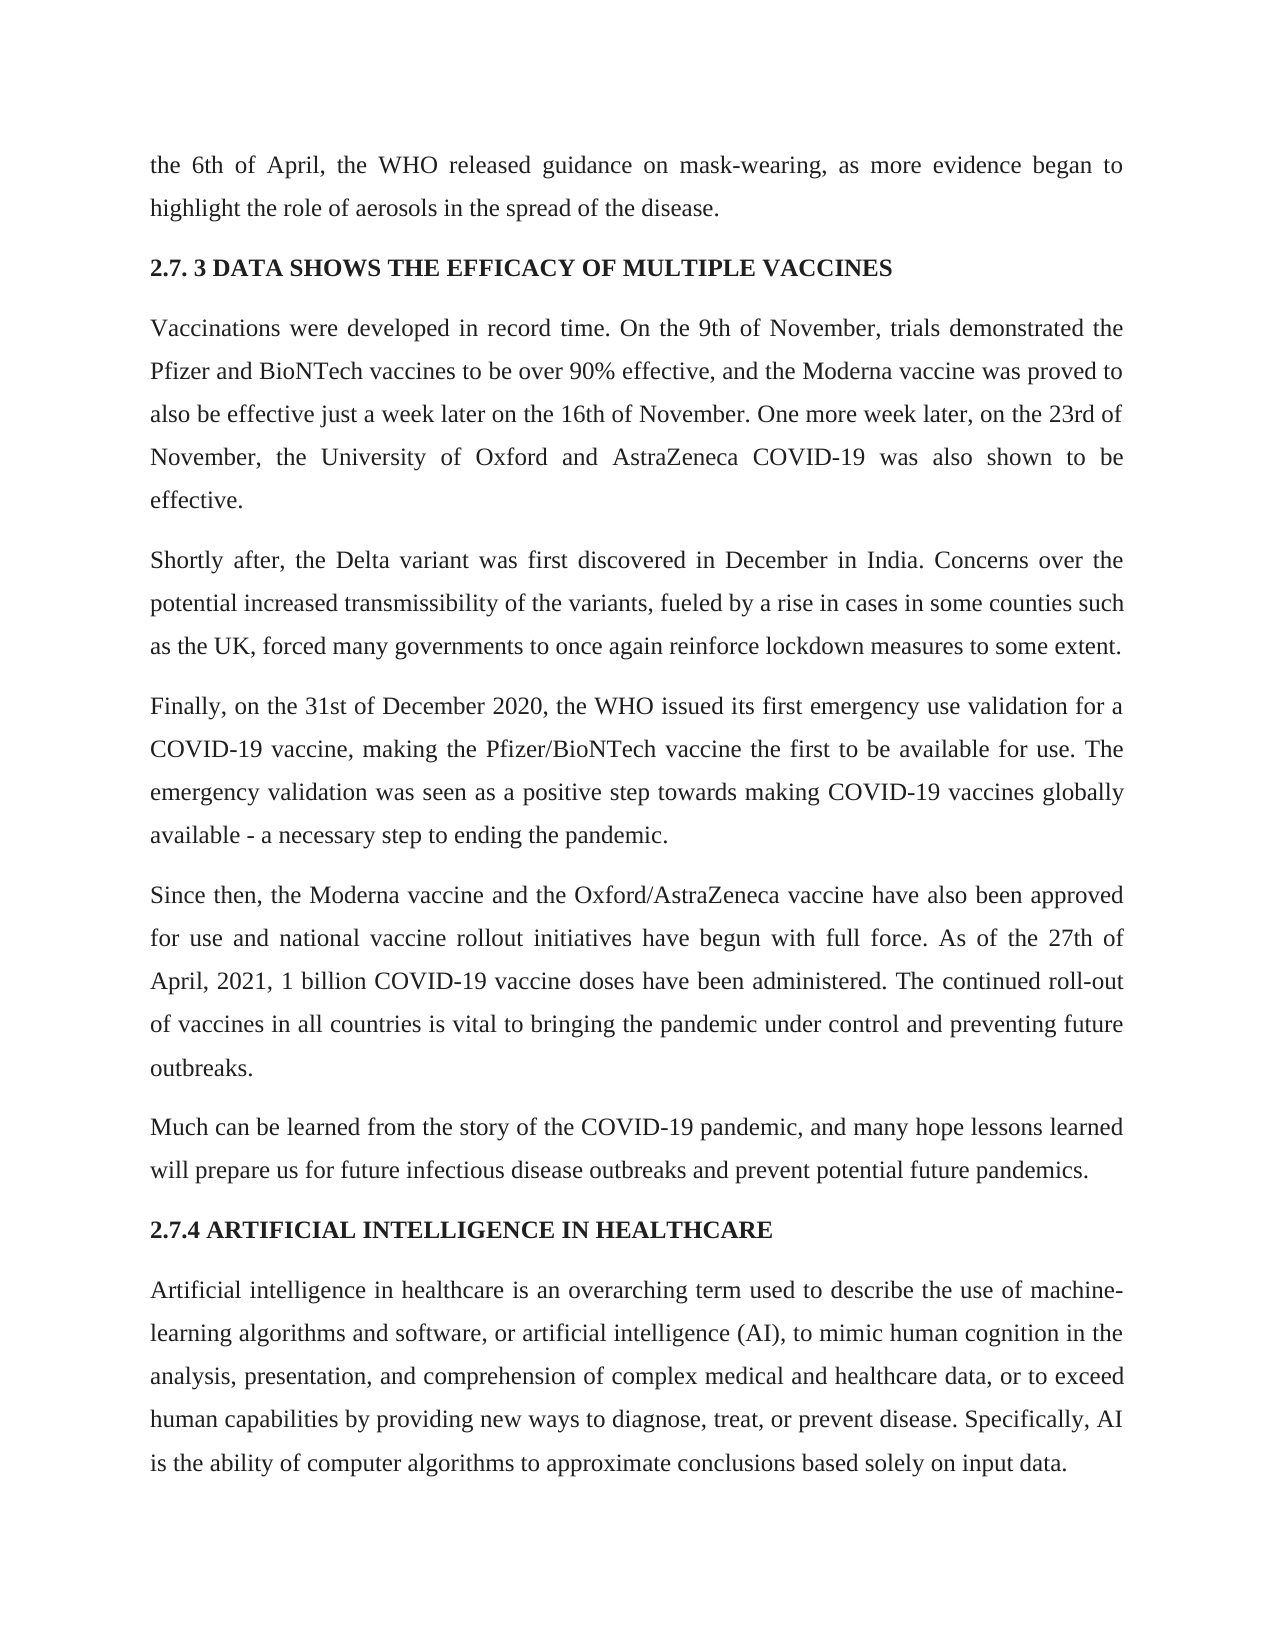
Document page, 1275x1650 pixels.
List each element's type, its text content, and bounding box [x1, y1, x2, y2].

text 2.7. 3 DATA SHOWS THE EFFICACY OF MULTIPLE VACCINES [150, 253, 1125, 282]
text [150, 150, 1125, 222]
text Artificial intelligence in healthcare is an overarching term used to describe the use of machine-learning algorithms and software, or artificial intelligence (AI), to mimic human cognition in the analysis, presentation, and comprehension of complex medical and healthcare data, or to exceed human capabilities by providing new ways to diagnose, treat, or prevent disease. Specifically, AI is the ability of computer algorithms to approximate conclusions based solely on input data. [150, 1275, 1125, 1476]
text Vaccinations were developed in record time. On the 9th of November, trials demonstrated the Pfizer and BioNTech vaccines to be over 90% effective, and the Moderna vaccine was proved to also be effective just a week later on the 16th of November. One more week later, on the 23rd of November, the University of Oxford and AstraZeneca COVID-19 was also shown to be effective. [150, 313, 1125, 514]
text Shortly after, the Delta variant was first discovered in December in India. Concerns over the potential increased transmissibility of the variants, fueled by a rise in cases in some counties such as the UK, forced many governments to once again reinforce lockdown measures to some extent. [150, 545, 1125, 660]
text Much can be learned from the story of the COVID-19 pandemic, and many hope lessons learned will prepare us for future infectious disease outbreaks and prevent potential future pandemics. [150, 1112, 1125, 1184]
text Since then, the Moderna vaccine and the Oxford/AstraZeneca vaccine have also been approved for use and national vaccine rollout initiatives have begun with full force. As of the 27th of April, 2021, 1 billion COVID-19 vaccine doses have been administered. The continued roll-out of vaccines in all countries is vital to bringing the pandemic under control and preventing future outbreaks. [150, 880, 1125, 1081]
text Finally, on the 31st of December 2020, the WHO issued its first emergency use validation for a COVID-19 vaccine, making the Pfizer/BioNTech vaccine the first to be available for use. The emergency validation was seen as a positive step towards making COVID-19 vaccines globally available - a necessary step to ending the pandemic. [150, 691, 1125, 849]
text 2.7.4 ARTIFICIAL INTELLIGENCE IN HEALTHCARE [150, 1215, 1125, 1244]
